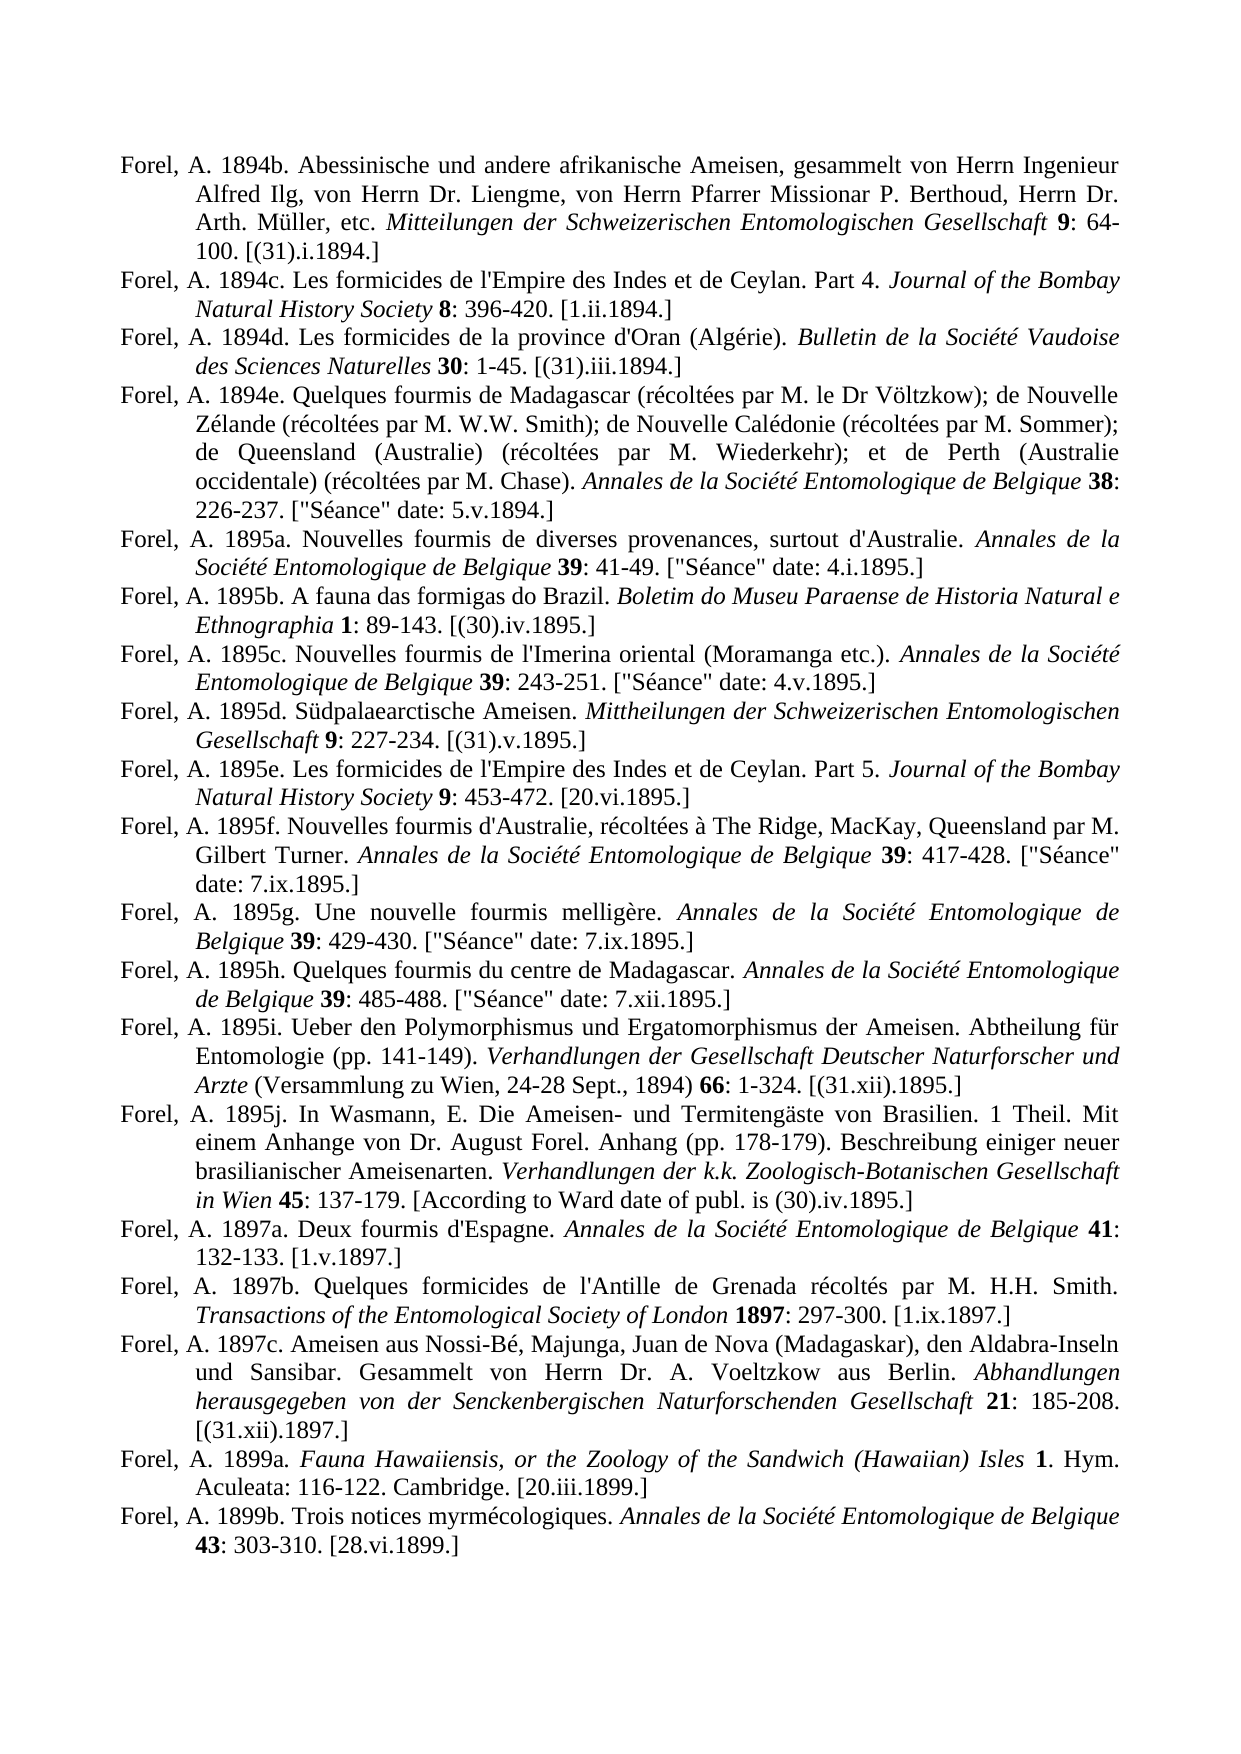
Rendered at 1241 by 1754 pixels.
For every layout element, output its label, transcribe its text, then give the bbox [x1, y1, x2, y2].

text Forel, A. 1894b. Abessinische und andere afrikanische Ameisen, gesammelt von Herrn Ingenieur Alfred Ilg, von Herrn Dr. Liengme, von Herrn Pfarrer Missionar P. Berthoud, Herrn Dr. Arth. Müller, etc. Mitteilungen der Schweizerischen Entomologischen Gesellschaft 9: 64-100. [(31).i.1894.] [120, 150, 1120, 265]
text Forel, A. 1899b. Trois notices myrmécologiques. Annales de la Société Entomologique de Belgique 43: 303-310. [28.vi.1899.] [120, 1501, 1120, 1559]
text Forel, A. 1895j. In Wasmann, E. Die Ameisen- und Termitengäste von Brasilien. 1 Theil. Mit einem Anhange von Dr. August Forel. Anhang (pp. 178-179). Beschreibung einiger neuer brasilianischer Ameisenarten. Verhandlungen der k.k. Zoologisch-Botanischen Gesellschaft in Wien 45: 137-179. [According to Ward date of publ. is (30).iv.1895.] [120, 1099, 1120, 1214]
text Forel, A. 1895g. Une nouvelle fourmis melligère. Annales de la Société Entomologique de Belgique 39: 429-430. ["Séance" date: 7.ix.1895.] [120, 897, 1120, 955]
text Forel, A. 1897c. Ameisen aus Nossi-Bé, Majunga, Juan de Nova (Madagaskar), den Aldabra-Inseln und Sansibar. Gesammelt von Herrn Dr. A. Voeltzkow aus Berlin. Abhandlungen herausgegeben von der Senckenbergischen Naturforschenden Gesellschaft 21: 185-208. [(31.xii).1897.] [120, 1329, 1120, 1444]
text Forel, A. 1899a. Fauna Hawaiiensis, or the Zoology of the Sandwich (Hawaiian) Isles 1. Hym. Aculeata: 116-122. Cambridge. [20.iii.1899.] [120, 1444, 1120, 1501]
text Forel, A. 1895f. Nouvelles fourmis d'Australie, récoltées à The Ridge, MacKay, Queensland par M. Gilbert Turner. Annales de la Société Entomologique de Belgique 39: 417-428. ["Séance" date: 7.ix.1895.] [120, 811, 1120, 897]
text Forel, A. 1894d. Les formicides de la province d'Oran (Algérie). Bulletin de la Société Vaudoise des Sciences Naturelles 30: 1-45. [(31).iii.1894.] [120, 322, 1120, 380]
text Forel, A. 1895d. Südpalaearctische Ameisen. Mittheilungen der Schweizerischen Entomologischen Gesellschaft 9: 227-234. [(31).v.1895.] [120, 696, 1120, 754]
text Forel, A. 1897a. Deux fourmis d'Espagne. Annales de la Société Entomologique de Belgique 41: 132-133. [1.v.1897.] [120, 1214, 1120, 1271]
text Forel, A. 1894c. Les formicides de l'Empire des Indes et de Ceylan. Part 4. Journal of the Bombay Natural History Society 8: 396-420. [1.ii.1894.] [120, 265, 1120, 322]
text Forel, A. 1894e. Quelques fourmis de Madagascar (récoltées par M. le Dr Völtzkow); de Nouvelle Zélande (récoltées par M. W.W. Smith); de Nouvelle Calédonie (récoltées par M. Sommer); de Queensland (Australie) (récoltées par M. Wiederkehr); et de Perth (Australie occidentale) (récoltées par M. Chase). Annales de la Société Entomologique de Belgique 38: 226-237. ["Séance" date: 5.v.1894.] [120, 380, 1120, 524]
text Forel, A. 1897b. Quelques formicides de l'Antille de Grenada récoltés par M. H.H. Smith. Transactions of the Entomological Society of London 1897: 297-300. [1.ix.1897.] [120, 1271, 1120, 1329]
text Forel, A. 1895h. Quelques fourmis du centre de Madagascar. Annales de la Société Entomologique de Belgique 39: 485-488. ["Séance" date: 7.xii.1895.] [120, 955, 1120, 1012]
text Forel, A. 1895i. Ueber den Polymorphismus und Ergatomorphismus der Ameisen. Abtheilung für Entomologie (pp. 141-149). Verhandlungen der Gesellschaft Deutscher Naturforscher und Arzte (Versammlung zu Wien, 24-28 Sept., 1894) 66: 1-324. [(31.xii).1895.] [120, 1012, 1120, 1099]
text Forel, A. 1895c. Nouvelles fourmis de l'Imerina oriental (Moramanga etc.). Annales de la Société Entomologique de Belgique 39: 243-251. ["Séance" date: 4.v.1895.] [120, 639, 1120, 696]
text Forel, A. 1895b. A fauna das formigas do Brazil. Boletim do Museu Paraense de Historia Natural e Ethnographia 1: 89-143. [(30).iv.1895.] [120, 581, 1120, 639]
text Forel, A. 1895e. Les formicides de l'Empire des Indes et de Ceylan. Part 5. Journal of the Bombay Natural History Society 9: 453-472. [20.vi.1895.] [120, 754, 1120, 811]
text Forel, A. 1895a. Nouvelles fourmis de diverses provenances, surtout d'Australie. Annales de la Société Entomologique de Belgique 39: 41-49. ["Séance" date: 4.i.1895.] [120, 524, 1120, 581]
